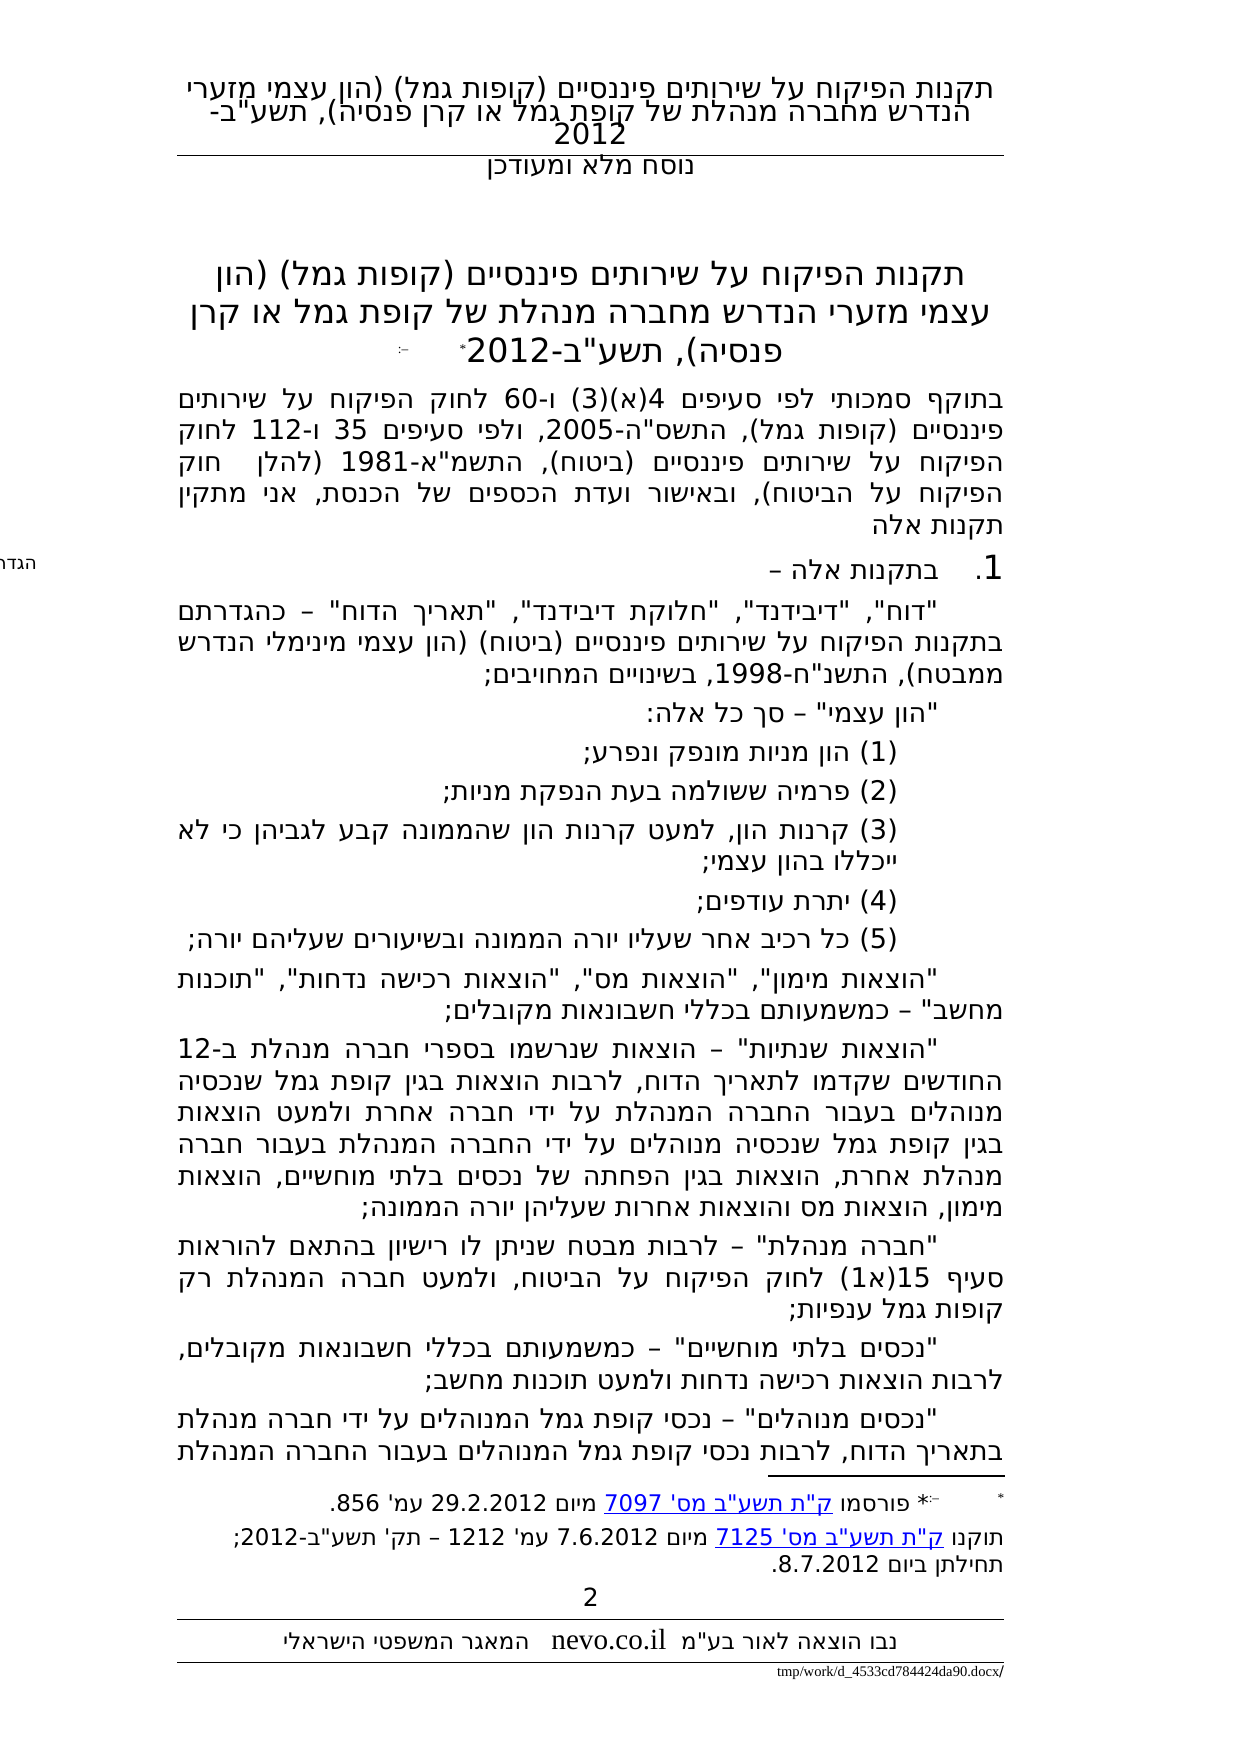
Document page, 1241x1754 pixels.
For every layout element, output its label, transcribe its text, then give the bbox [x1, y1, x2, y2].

text "דוח", "דיבידנד", "חלוקת דיבידנד", "תאריך הדוח" – כהגדרתם בתקנות הפיקוח על שירותים פיננסיים (ביטוח) (הון עצמי מינימלי הנדרש ממבטח), התשנ"ח-1998, בשינויים המחויבים; [177, 595, 1004, 689]
text "הוצאות מימון", "הוצאות מס", "הוצאות רכישה נדחות", "תוכנות מחשב" – כמשמעותם בכללי חשבונאות מקובלים; [177, 963, 1004, 1026]
text (3) קרנות הון, למעט קרנות הון שהממונה קבע לגביהן כי לא ייכללו בהון עצמי; [177, 814, 898, 877]
text (4) יתרת עודפים; [177, 885, 898, 916]
text "חברה מנהלת" – לרבות מבטח שניתן לו רישיון בהתאם להוראות סעיף 15(א1) לחוק הפיקוח על הביטוח, ולמעט חברה המנהלת רק קופות גמל ענפיות; [177, 1230, 1004, 1325]
text בתוקף סמכותי לפי סעיפים 4(א)(3) ו-60 לחוק הפיקוח על שירותים פיננסיים (קופות גמל), התשס"ה-2005, ולפי סעיפים 35 ו-112 לחוק הפיקוח על שירותים פיננסיים (ביטוח), התשמ"א-1981 (להלן – חוק הפיקוח על הביטוח), ובאישור ועדת הכספים של הכנסת, אני מתקין תקנות אלה: [177, 383, 1004, 541]
text (5) כל רכיב אחר שעליו יורה הממונה ובשיעורים שעליהם יורה; [177, 924, 898, 955]
text (1) הון מניות מונפק ונפרע; [177, 736, 898, 768]
text "הוצאות שנתיות" – הוצאות שנרשמו בספרי חברה מנהלת ב-12 החודשים שקדמו לתאריך הדוח, לרבות הוצאות בגין קופת גמל שנכסיה מנוהלים בעבור החברה המנהלת על ידי חברה אחרת ולמעט הוצאות בגין קופת גמל שנכסיה מנוהלים על ידי החברה המנהלת בעבור חברה מנהלת אחרת, הוצאות בגין הפחתה של נכסים בלתי מוחשיים, הוצאות מימון, הוצאות מס והוצאות אחרות שעליהן יורה הממונה; [177, 1033, 1004, 1223]
text 1. בתקנות אלה – [177, 548, 1004, 587]
text תקנות הפיקוח על שירותים פיננסיים (קופות גמל) (הון עצמי מזערי הנדרש מחברה מנהלת של קופת גמל או קרן פנסיה), תשע"ב-2012* [177, 254, 1004, 371]
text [177, 1403, 1004, 1466]
text "נכסים בלתי מוחשיים" – כמשמעותם בכללי חשבונאות מקובלים, לרבות הוצאות רכישה נדחות ולמעט תוכנות מחשב; [177, 1333, 1004, 1396]
text "הון עצמי" – סך כל אלה: [177, 697, 1004, 728]
text (2) פרמיה ששולמה בעת הנפקת מניות; [177, 775, 898, 807]
